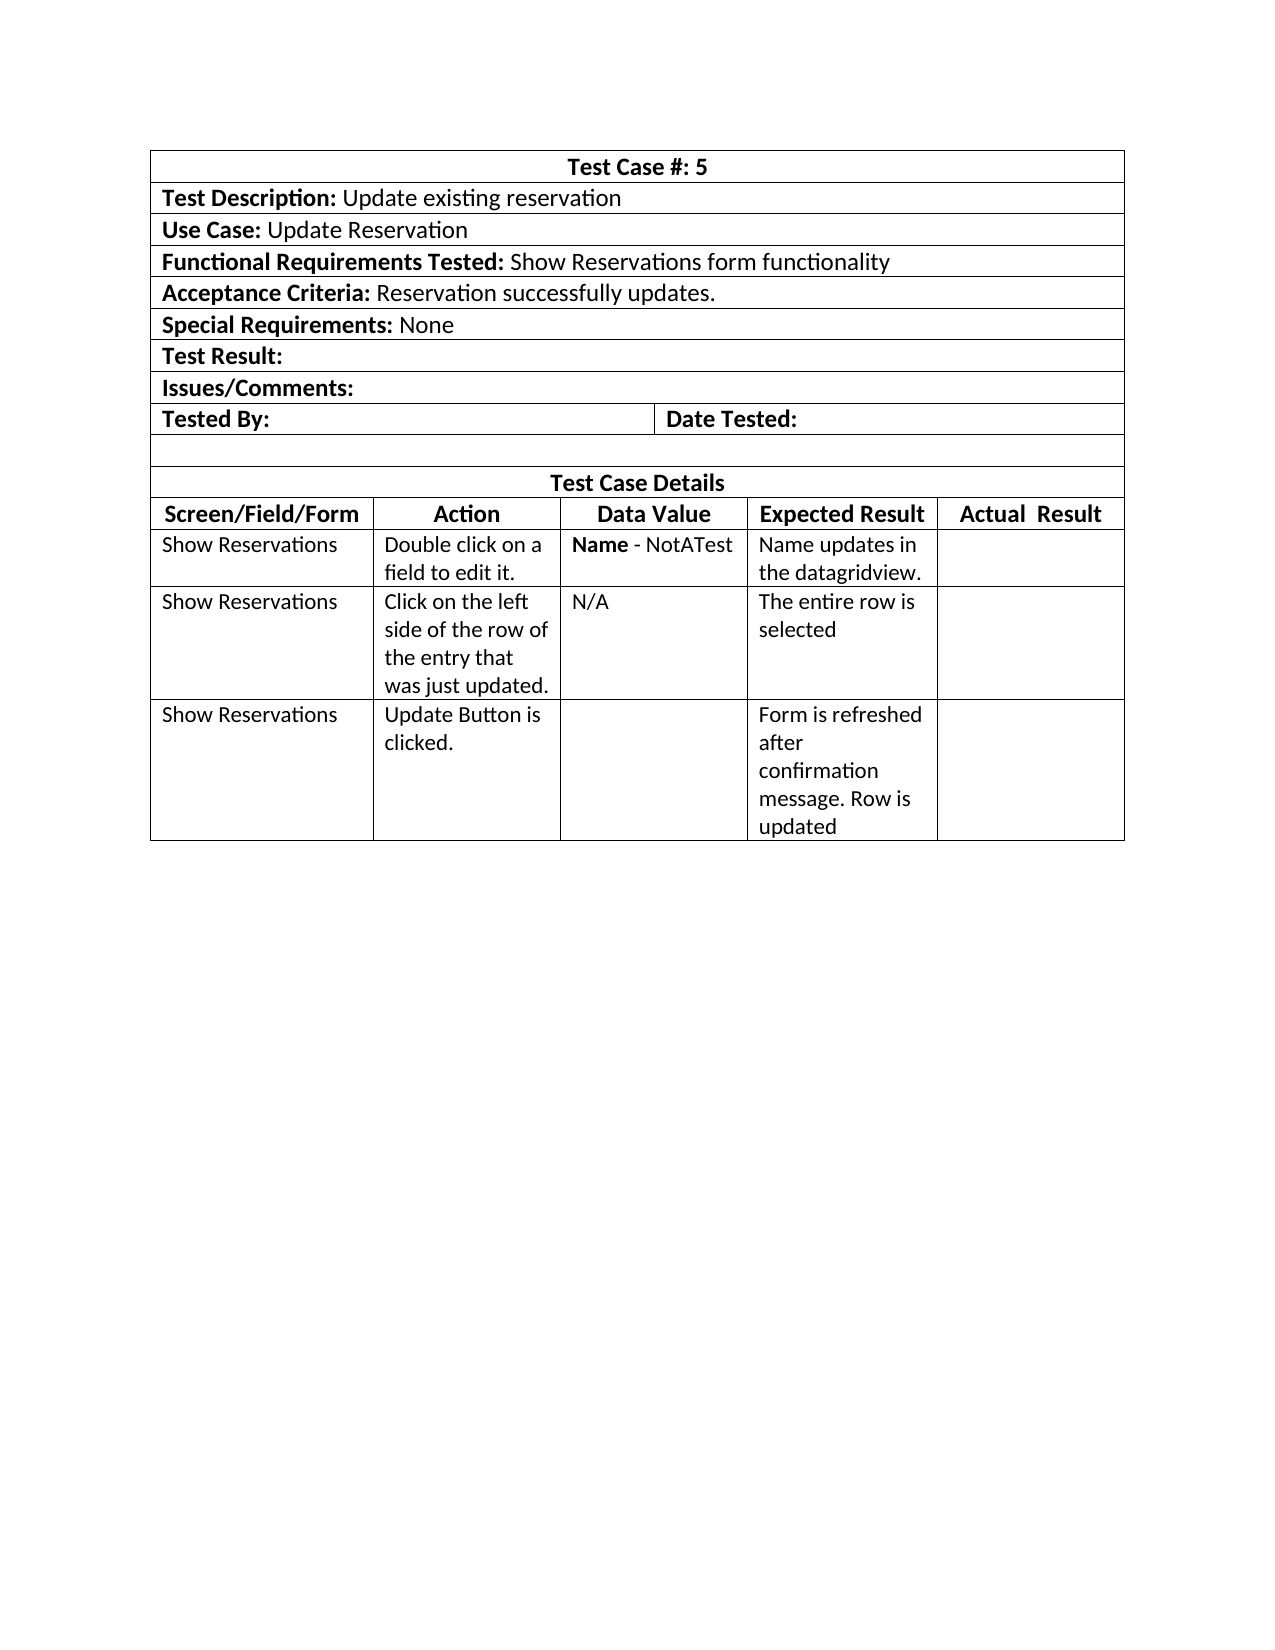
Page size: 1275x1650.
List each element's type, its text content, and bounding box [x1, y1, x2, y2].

table_cell Test Description: Update existing reservation [151, 183, 1124, 213]
table_cell Screen/Field/Form [151, 498, 373, 529]
table_cell [151, 435, 1124, 466]
table_cell Update Button is clicked. [374, 700, 560, 840]
table_cell Special Requirements: None [151, 309, 1124, 339]
table_cell Name updates in the datagridview. [748, 530, 937, 586]
table_cell The entire row is selected [748, 587, 937, 699]
table_cell Acceptance Criteria: Reservation successfully updates. [151, 277, 1124, 308]
table_cell Double click on a field to edit it. [374, 530, 560, 586]
table_cell Show Reservations [151, 530, 373, 586]
table_cell Name - NotATest [561, 530, 747, 586]
table_cell Functional Requirements Tested: Show Reservations form functionality [151, 246, 1124, 276]
table_cell [561, 700, 747, 840]
table_cell Show Reservations [151, 700, 373, 840]
table_header Test Case #: 5 [151, 151, 1124, 182]
table_cell Test Case Details [151, 467, 1124, 497]
table_cell [938, 530, 1124, 586]
table_cell Click on the left side of the row of the entry that was just updated. [374, 587, 560, 699]
table_cell [938, 587, 1124, 699]
table_cell Actual Result [938, 498, 1124, 529]
table_cell Expected Result [748, 498, 937, 529]
table_cell Show Reservations [151, 587, 373, 699]
table_cell [938, 700, 1124, 840]
table_cell N/A [561, 587, 747, 699]
table_cell Action [374, 498, 560, 529]
table_cell Issues/Comments: [151, 372, 1124, 402]
table_cell Use Case: Update Reservation [151, 214, 1124, 245]
table_cell Data Value [561, 498, 747, 529]
table_cell Form is refreshed after confirmation message. Row is updated [748, 700, 937, 840]
table_cell Test Result: [151, 340, 1124, 371]
table_cell Tested By: [151, 404, 654, 434]
table_cell Date Tested: [655, 404, 1124, 434]
